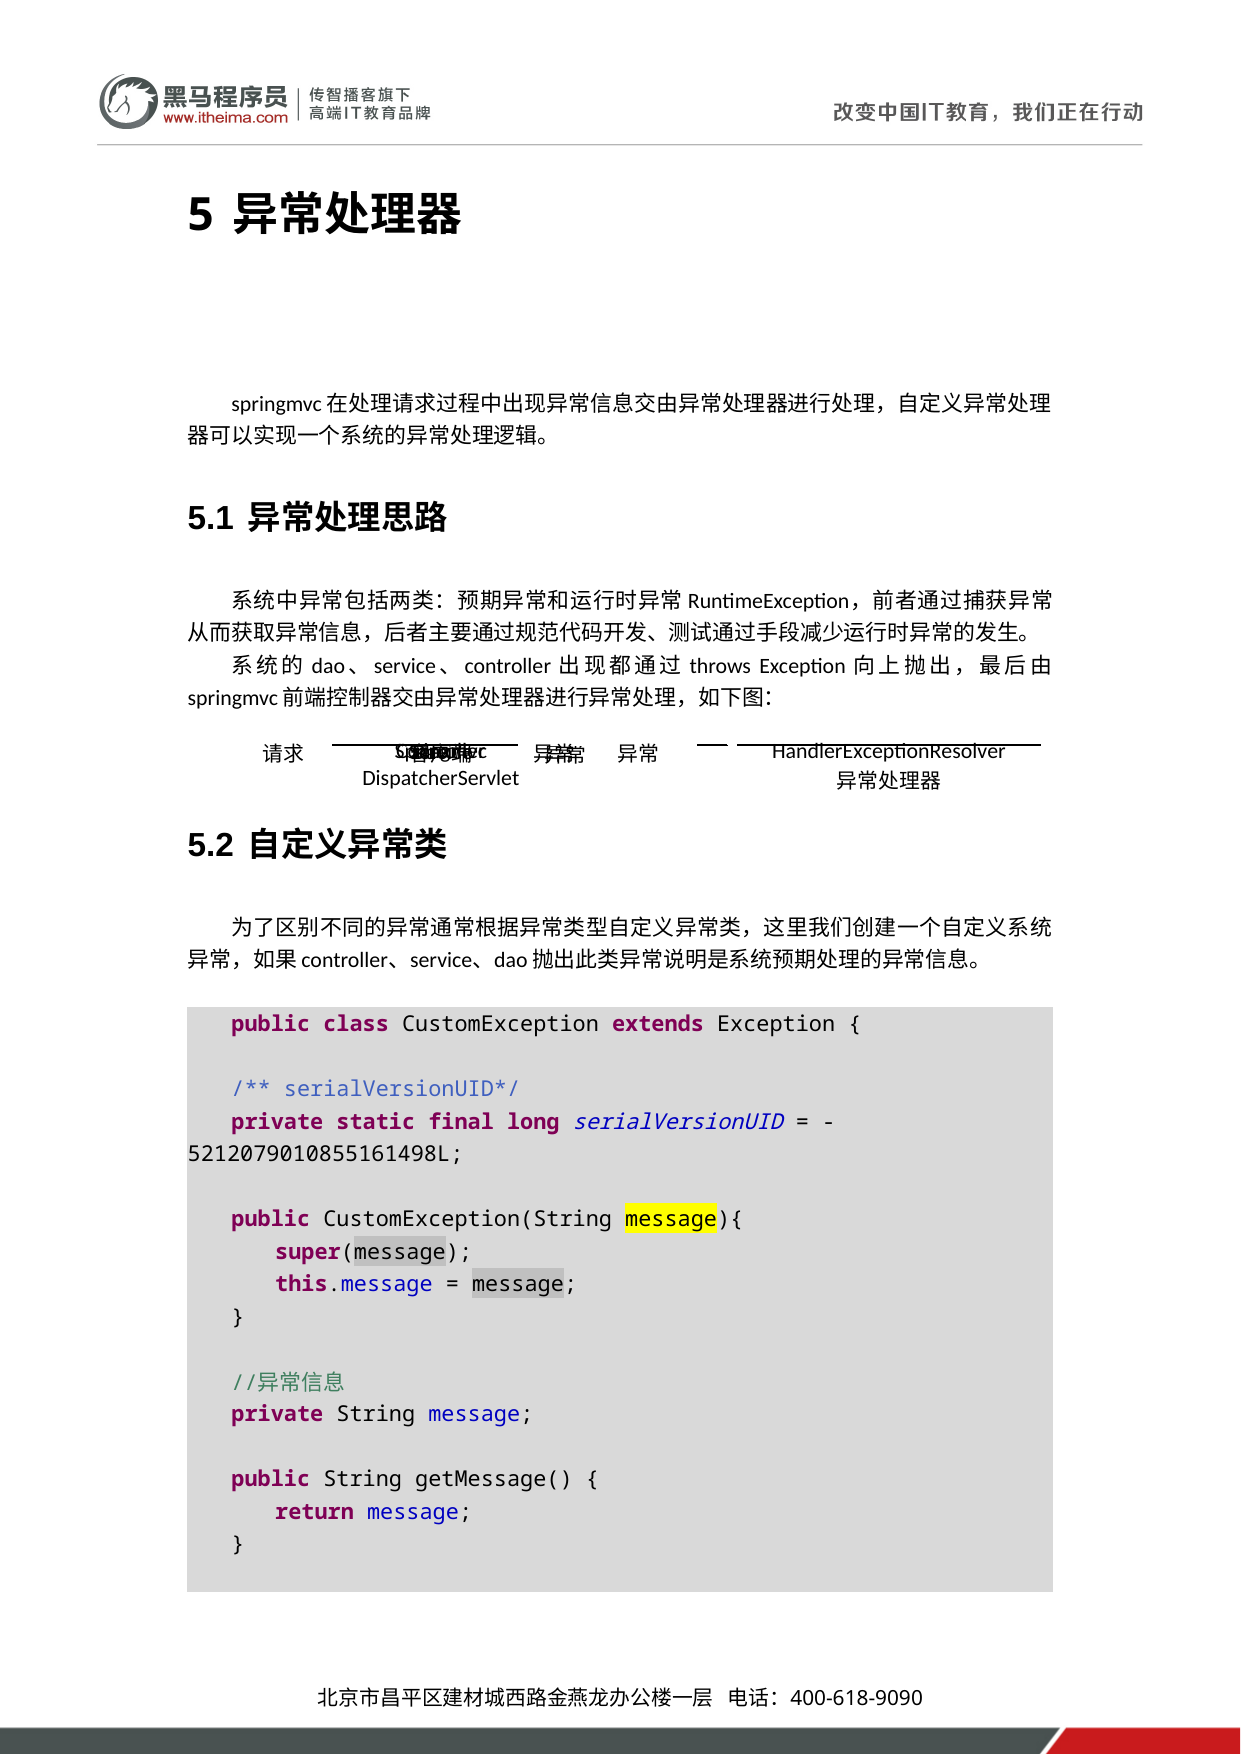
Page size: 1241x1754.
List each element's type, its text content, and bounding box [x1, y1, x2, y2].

text return message; [187, 1494, 1053, 1527]
text private static final long serialVersionUID = -5212079010855161498L; [187, 1104, 1053, 1169]
subtitle 异常处理思路 [187, 483, 1053, 548]
text /** serialVersionUID*/ [187, 1072, 1053, 1104]
text } [187, 1527, 1053, 1559]
picture [0, 3, 1241, 153]
text this.message = message; [187, 1267, 1053, 1299]
text public String getMessage() { [187, 1462, 1053, 1494]
text //异常信息 [187, 1364, 1053, 1397]
picture [0, 1668, 1241, 1754]
text super(message); [187, 1234, 1053, 1267]
text springmvc在处理请求过程中出现异常信息交由异常处理器进行处理，自定义异常处理器可以实现一个系统的异常处理逻辑。 [187, 385, 1053, 450]
text public CustomException(String message){ [187, 1202, 1053, 1234]
text 为了区别不同的异常通常根据异常类型自定义异常类，这里我们创建一个自定义系统异常，如果controller、service、dao抛出此类异常说明是系统预期处理的异常信息。 [187, 909, 1053, 974]
text 系统的dao、service、controller出现都通过throws Exception向上抛出，最后由springmvc前端控制器交由异常处理器进行异常处理，如下图： [187, 647, 1053, 712]
text public class CustomException extends Exception { [187, 1007, 1053, 1039]
subtitle 异常处理器 [187, 162, 1053, 259]
text } [187, 1299, 1053, 1332]
text 系统中异常包括两类：预期异常和运行时异常RuntimeException，前者通过捕获异常从而获取异常信息，后者主要通过规范代码开发、测试通过手段减少运行时异常的发生。 [187, 582, 1053, 647]
subtitle 自定义异常类 [187, 810, 1053, 875]
text private String message; [187, 1397, 1053, 1429]
